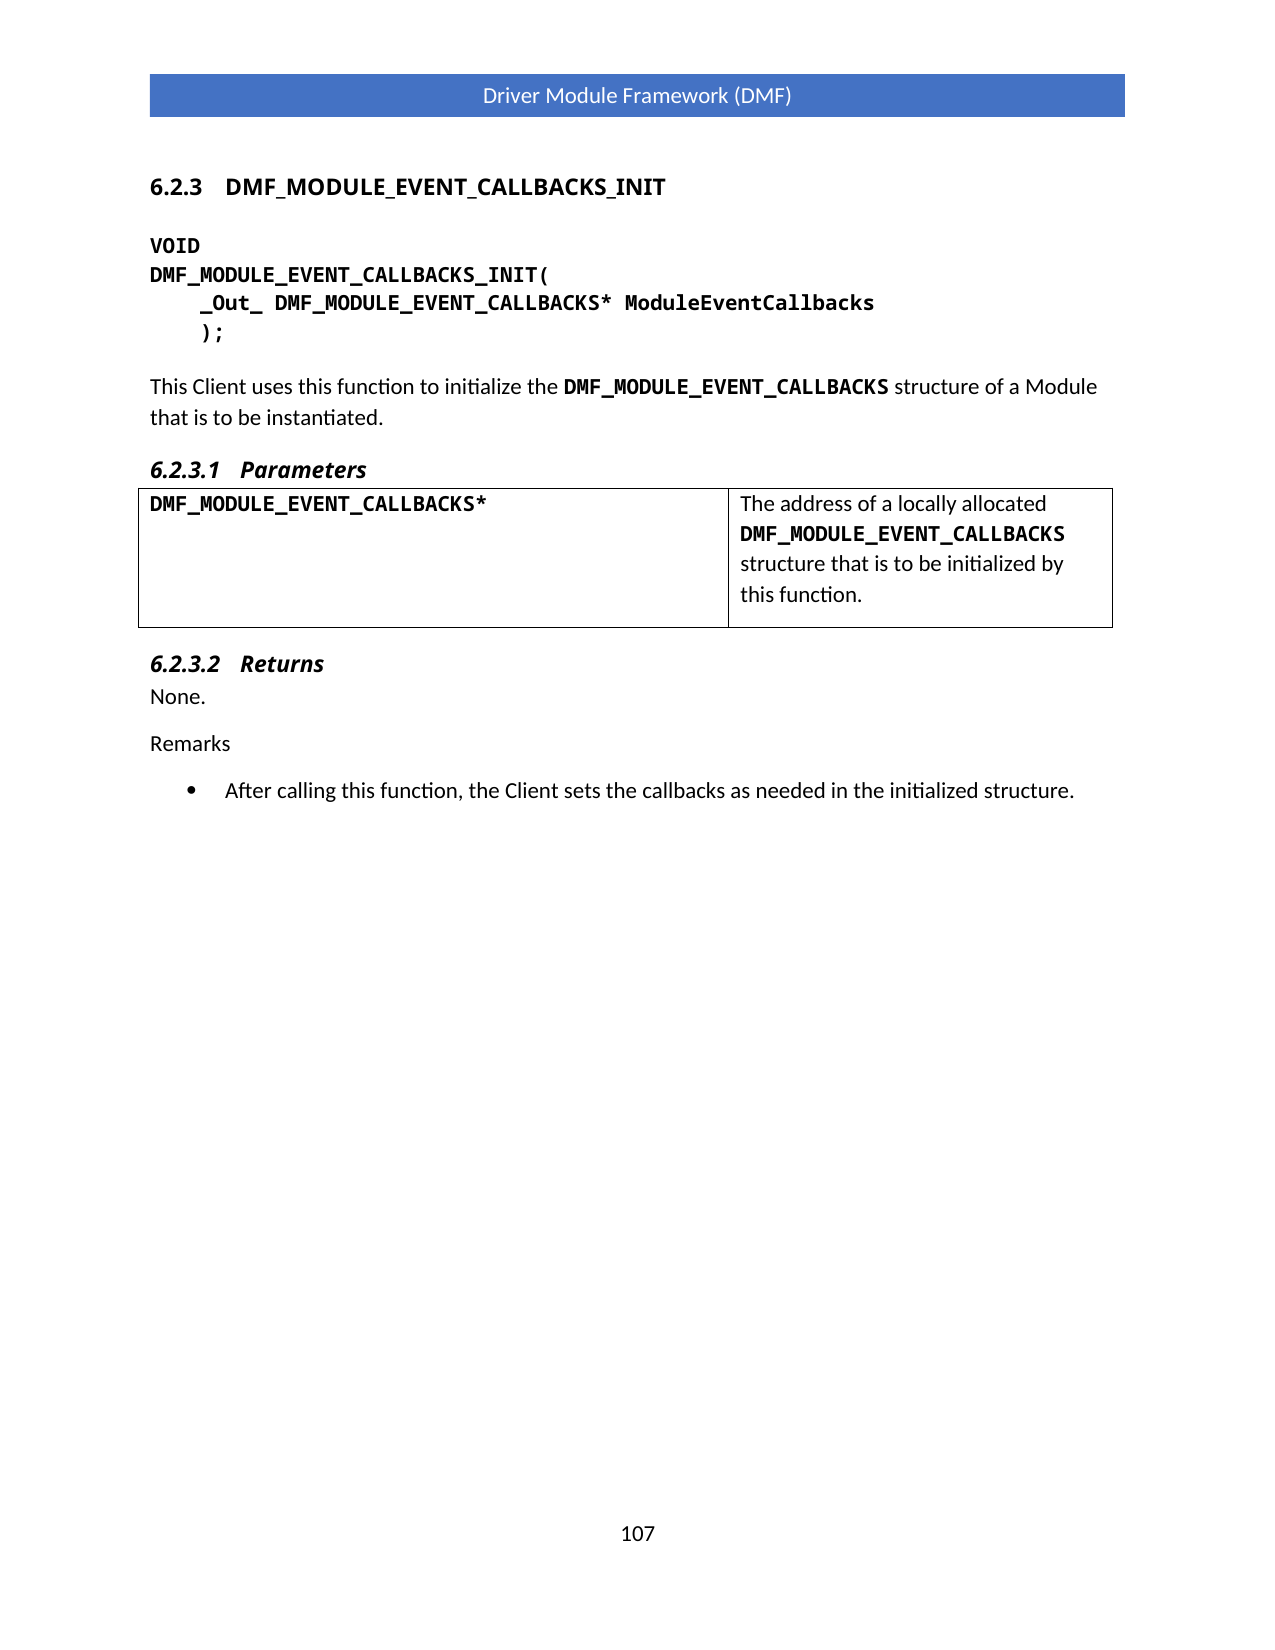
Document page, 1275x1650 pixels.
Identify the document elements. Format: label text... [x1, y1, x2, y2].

text ); [150, 317, 1125, 345]
text _Out_ DMF_MODULE_EVENT_CALLBACKS* ModuleEventCallbacks [150, 288, 1125, 317]
text Remarks [150, 729, 1125, 757]
subtitle Parameters [150, 454, 1125, 485]
text VOID [150, 232, 1125, 260]
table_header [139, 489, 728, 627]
subtitle DMF_MODULE_EVENT_CALLBACKS_INIT [150, 171, 1125, 202]
subtitle Returns [150, 648, 1125, 680]
list After calling this function, the Client sets the callbacks as needed in the initialized structure. [187, 776, 1125, 804]
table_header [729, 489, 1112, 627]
text None. [150, 682, 1125, 710]
text DMF_MODULE_EVENT_CALLBACKS_INIT( [150, 260, 1125, 288]
text This Client uses this function to initialize the DMF_MODULE_EVENT_CALLBACKS structure of a Module that is to be instantiated. [150, 372, 1125, 431]
